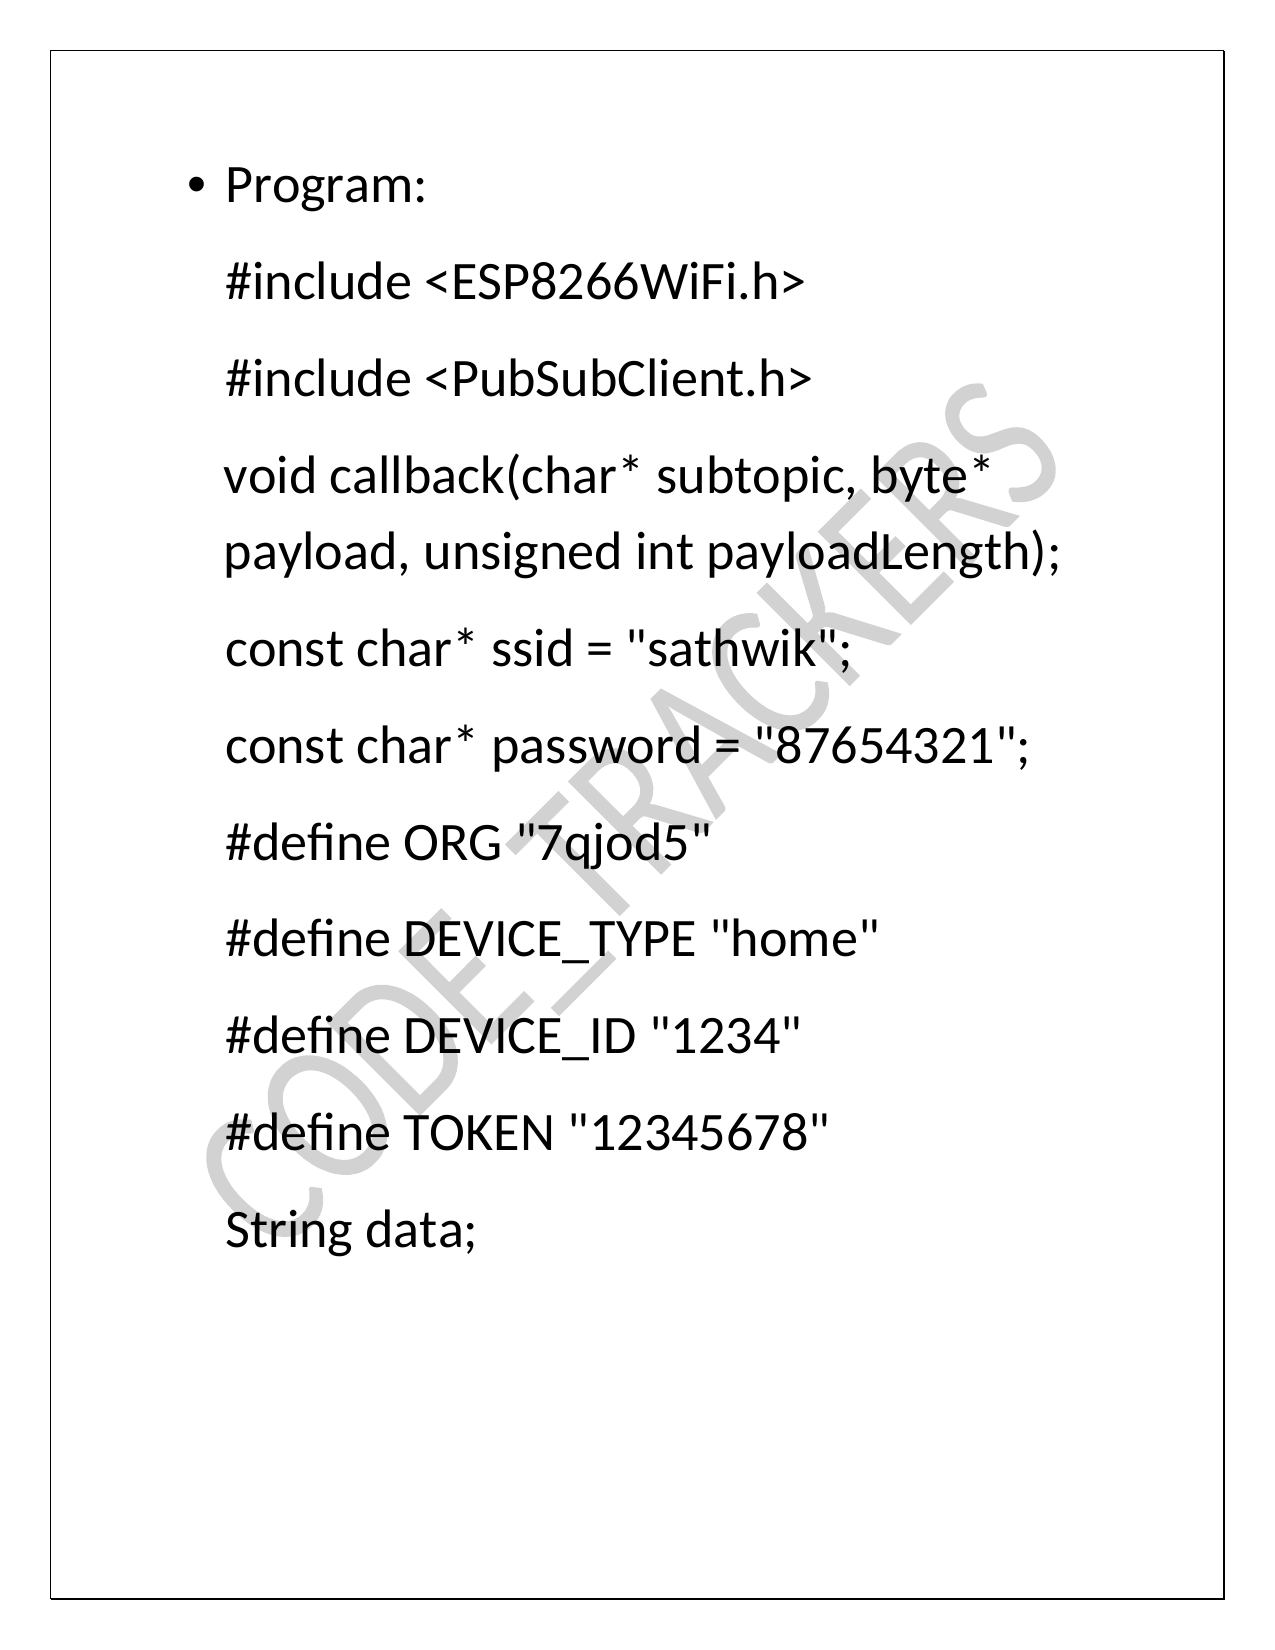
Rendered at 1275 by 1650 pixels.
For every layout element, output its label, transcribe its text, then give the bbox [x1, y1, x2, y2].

text const char* password = "87654321"; [225, 710, 1124, 777]
list Program: [187, 150, 1124, 216]
text #define DEVICE_TYPE "home" [225, 904, 1124, 970]
text #define TOKEN "12345678" [225, 1098, 1124, 1164]
text #define DEVICE_ID "1234" [225, 1001, 1124, 1067]
text #include <PubSubClient.h> [225, 344, 1124, 410]
text const char* ssid = "sathwik"; [225, 613, 1124, 680]
text String data; [225, 1195, 1124, 1261]
text #define ORG "7qjod5" [150, 807, 1124, 873]
text void callback(char* subtopic, byte* payload, unsigned int payloadLength); [223, 441, 1124, 583]
text #include <ESP8266WiFi.h> [225, 247, 1124, 313]
